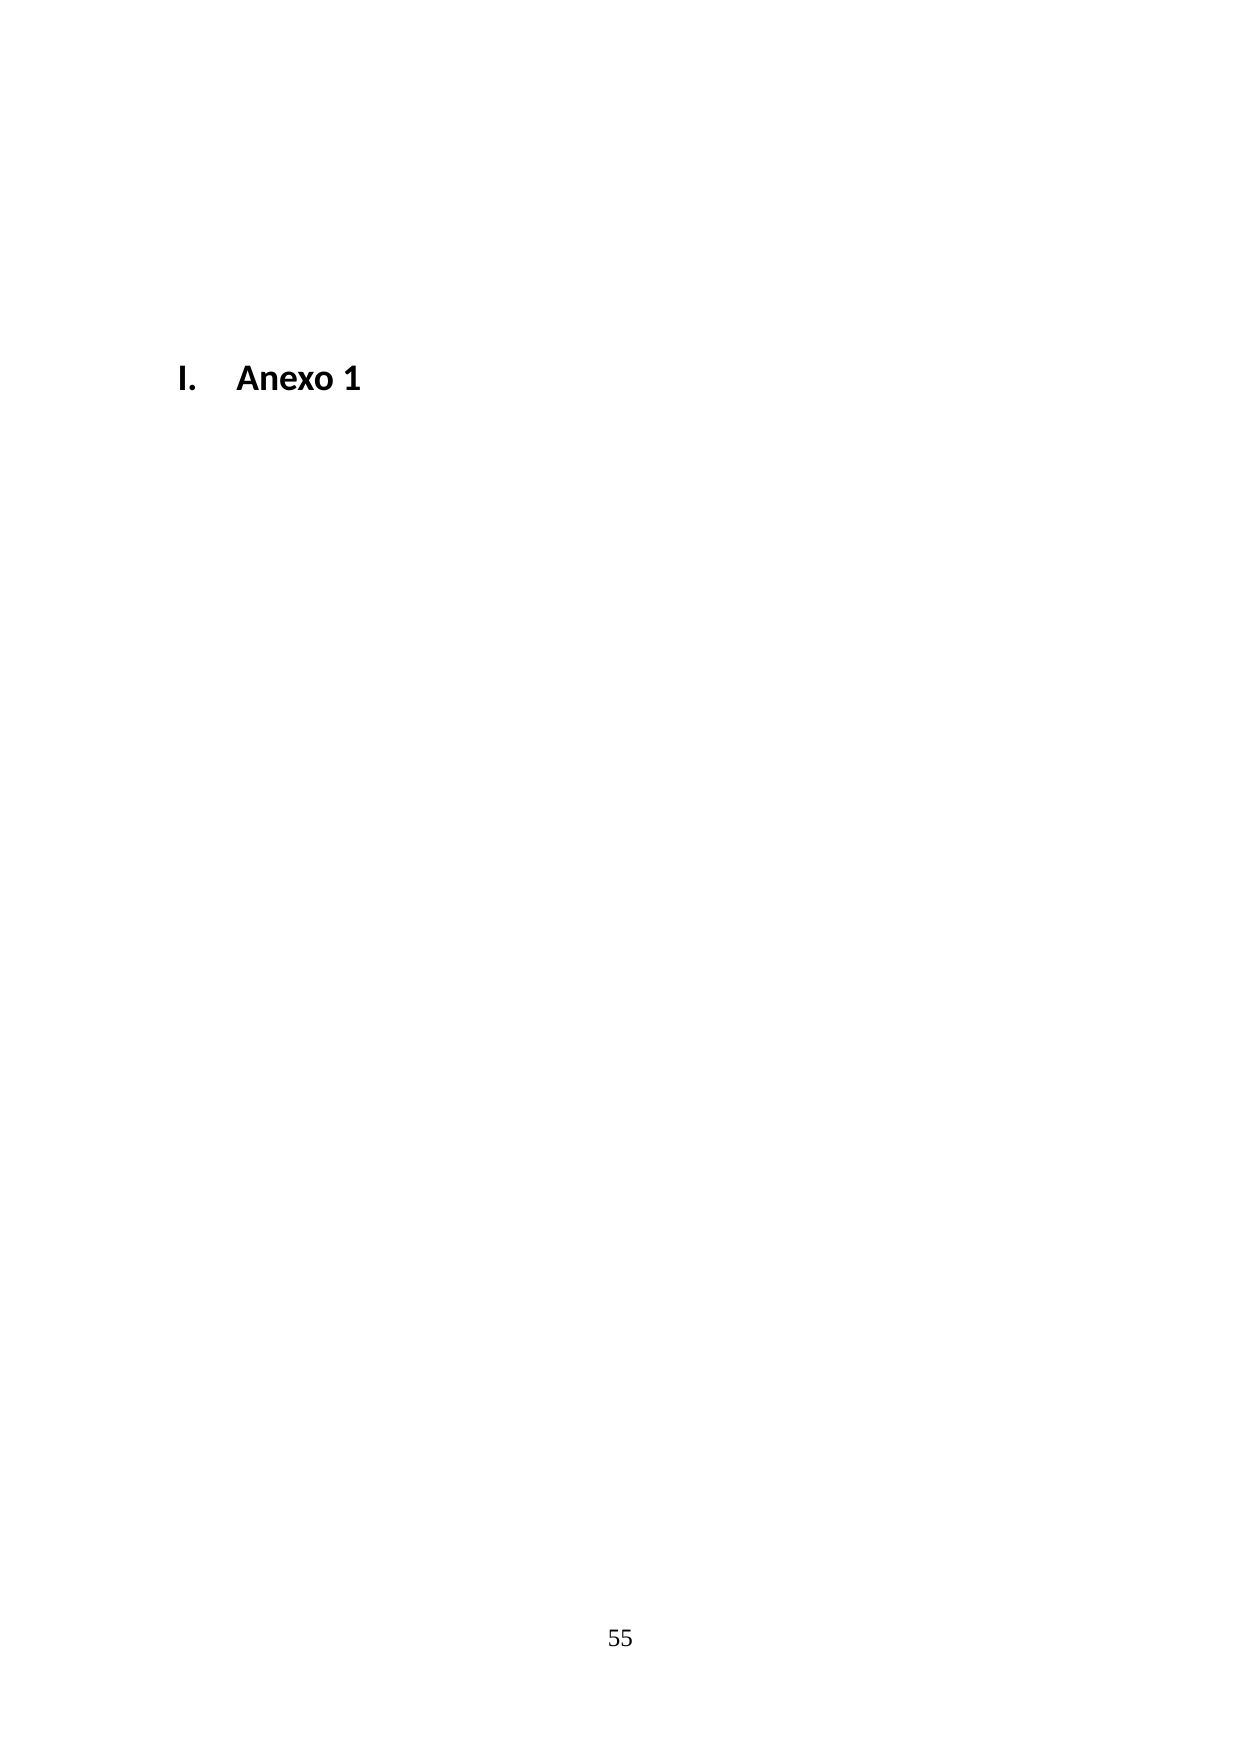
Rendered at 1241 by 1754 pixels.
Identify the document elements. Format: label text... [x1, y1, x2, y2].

text Anexo 1 [177, 354, 1063, 400]
